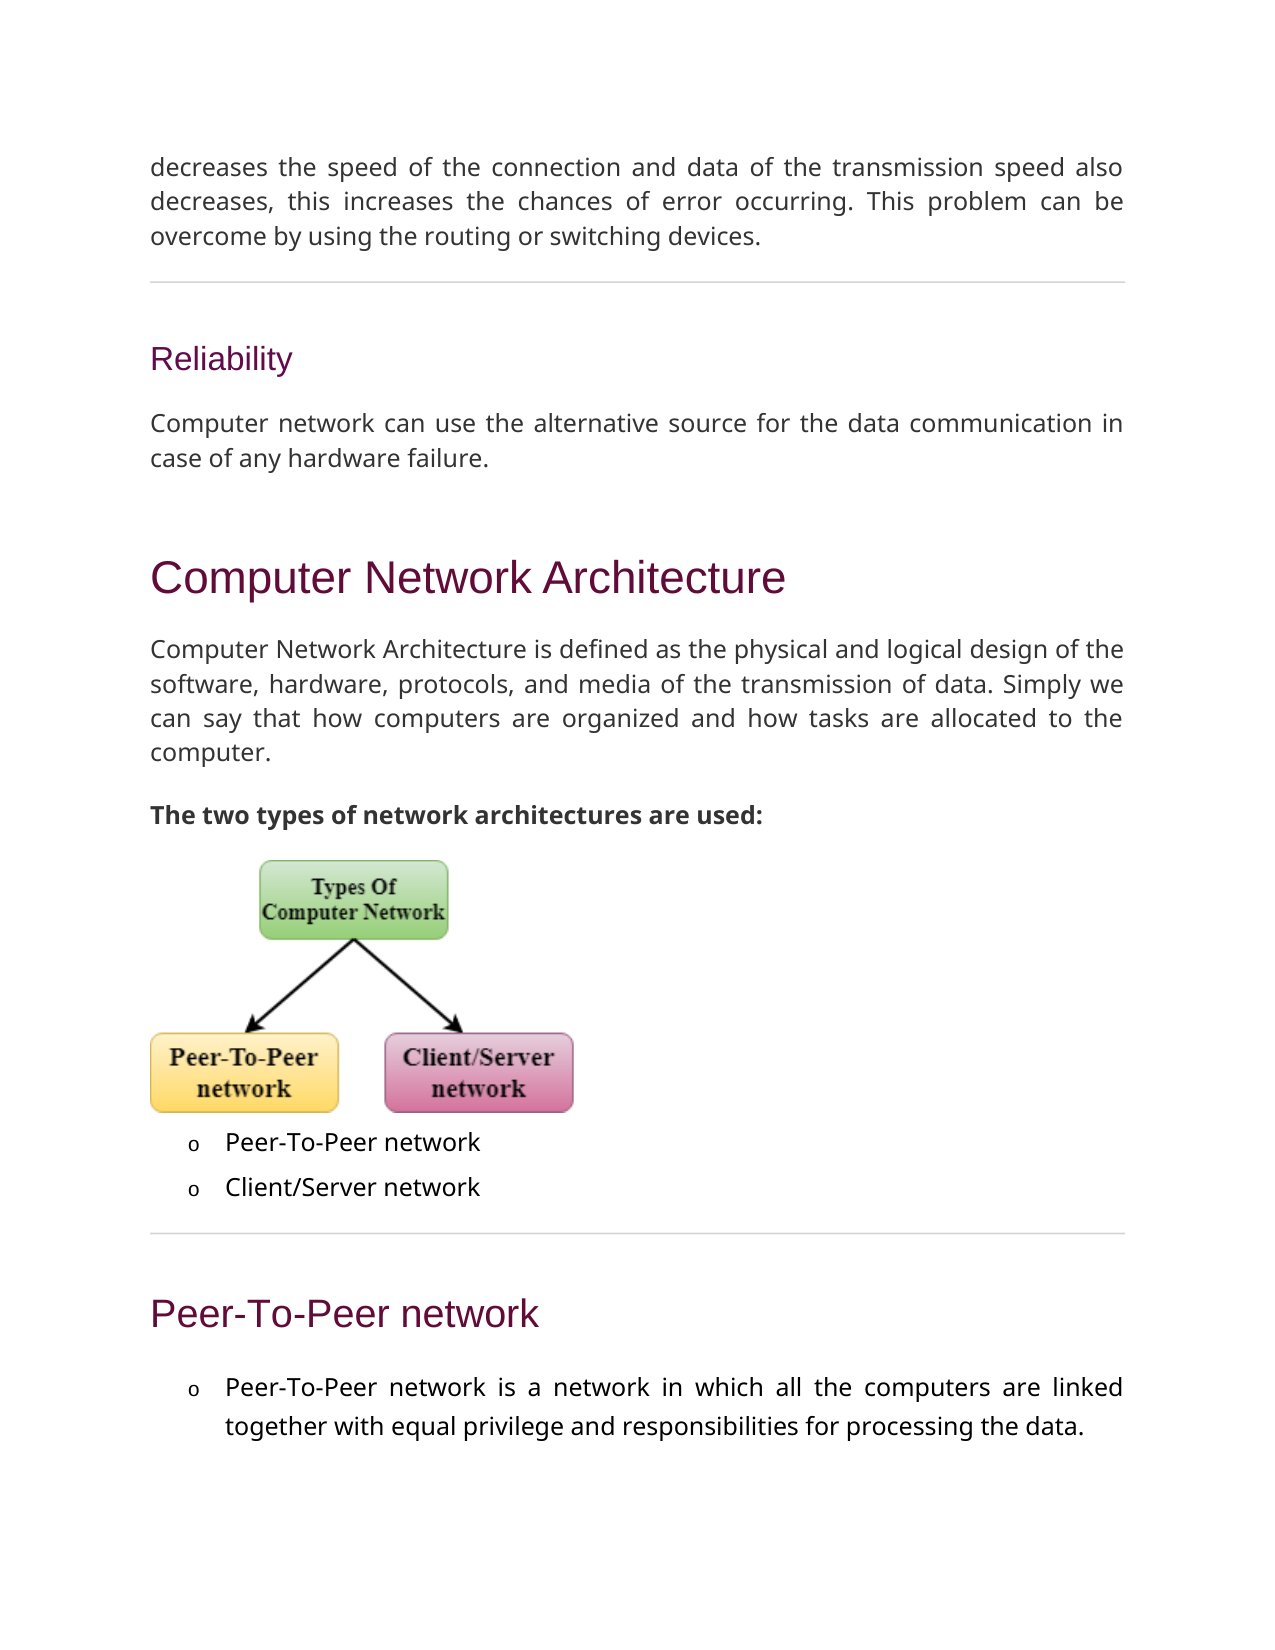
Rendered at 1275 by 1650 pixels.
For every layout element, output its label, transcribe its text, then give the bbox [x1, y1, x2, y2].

text Computer network can use the alternative source for the data communication in case of any hardware failure. [150, 406, 1125, 474]
text Reliability [150, 338, 1125, 377]
list Peer-To-Peer network [187, 1119, 1125, 1158]
list Client/Server network [187, 1164, 1125, 1203]
text Computer Network Architecture [150, 550, 1125, 603]
picture [150, 860, 574, 1113]
text Peer-To-Peer network [150, 1290, 1125, 1336]
text Computer Network Architecture is defined as the physical and logical design of the software, hardware, protocols, and media of the transmission of data. Simply we can say that how computers are organized and how tasks are allocated to the computer. [150, 632, 1125, 768]
list Peer-To-Peer network is a network in which all the computers are linked together with equal privilege and responsibilities for processing the data. [187, 1365, 1125, 1443]
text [150, 150, 1125, 252]
text The two types of network architectures are used: [150, 798, 1125, 832]
